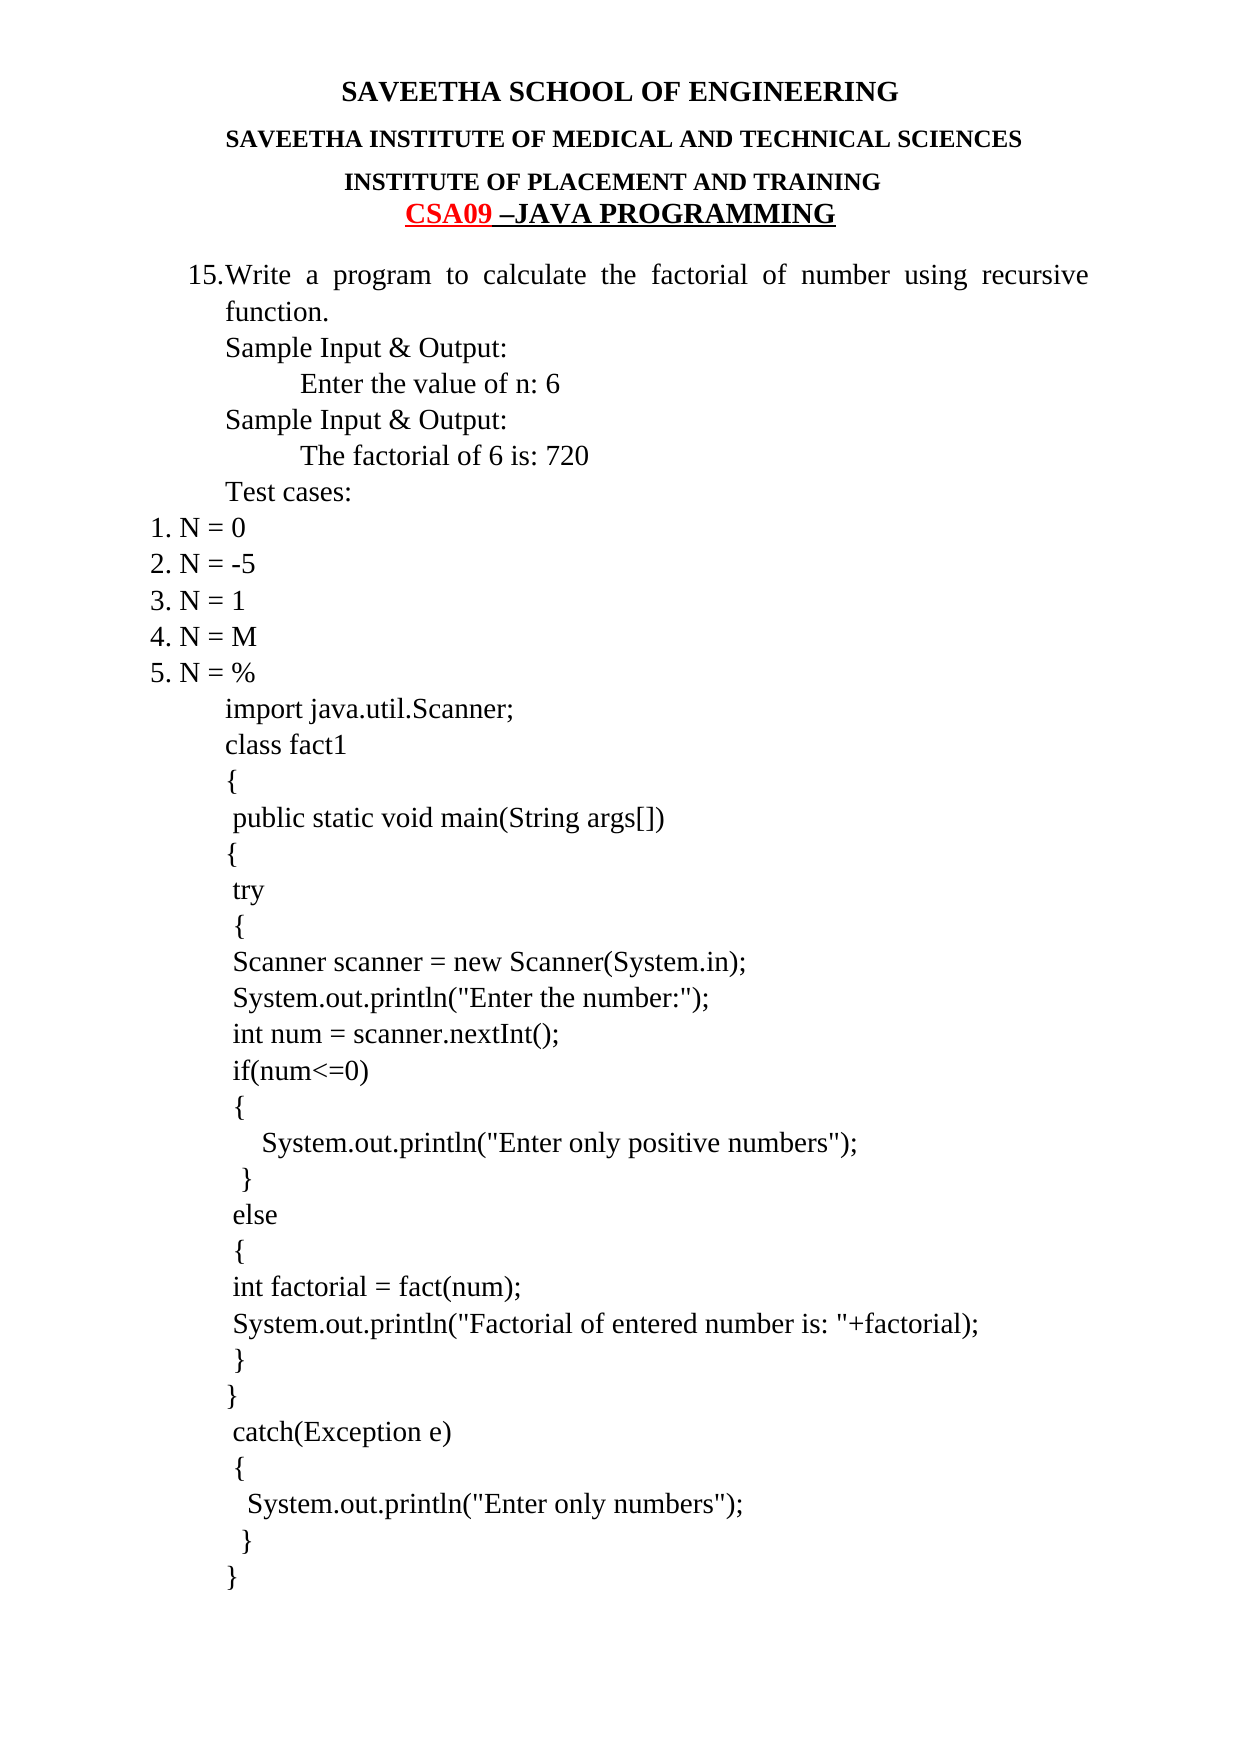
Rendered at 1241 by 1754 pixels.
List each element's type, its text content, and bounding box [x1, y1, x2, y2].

list The factorial of 6 is: 720 [300, 438, 1090, 472]
list else [225, 1197, 1090, 1231]
list { [225, 908, 1090, 942]
list import java.util.Scanner; [225, 691, 1090, 725]
list Sample Input & Output: [225, 330, 1090, 363]
list { [225, 1450, 1090, 1484]
list System.out.println("Enter only numbers"); [225, 1486, 1090, 1520]
list N = -5 [150, 547, 1090, 580]
list catch(Exception e) [225, 1414, 1090, 1448]
list } [225, 1559, 1090, 1592]
list } [225, 1378, 1090, 1412]
list { [225, 1233, 1090, 1267]
list public static void main(String args[]) [225, 800, 1090, 833]
list int num = scanner.nextInt(); [225, 1017, 1090, 1050]
list N = M [150, 619, 1090, 652]
list N = 0 [150, 511, 1090, 544]
list Scanner scanner = new Scanner(System.in); [225, 944, 1090, 978]
list { [225, 1089, 1090, 1122]
list } [225, 1161, 1090, 1195]
list Write a program to calculate the factorial of number using recursive function. [187, 257, 1090, 327]
list Sample Input & Output: [225, 402, 1090, 436]
list { [225, 763, 1090, 797]
list if(num<=0) [225, 1053, 1090, 1086]
list Test cases: [225, 474, 1090, 508]
list System.out.println("Enter only positive numbers"); [225, 1125, 1090, 1158]
list { [225, 836, 1090, 869]
list System.out.println("Enter the number:"); [225, 980, 1090, 1014]
list } [225, 1523, 1090, 1556]
list } [225, 1342, 1090, 1375]
list class fact1 [225, 727, 1090, 761]
list Enter the value of n: 6 [300, 366, 1090, 399]
list int factorial = fact(num); [225, 1269, 1090, 1303]
list N = % [150, 655, 1090, 689]
list N = 1 [150, 583, 1090, 616]
list System.out.println("Factorial of entered number is: "+factorial); [225, 1306, 1090, 1339]
list try [225, 872, 1090, 906]
